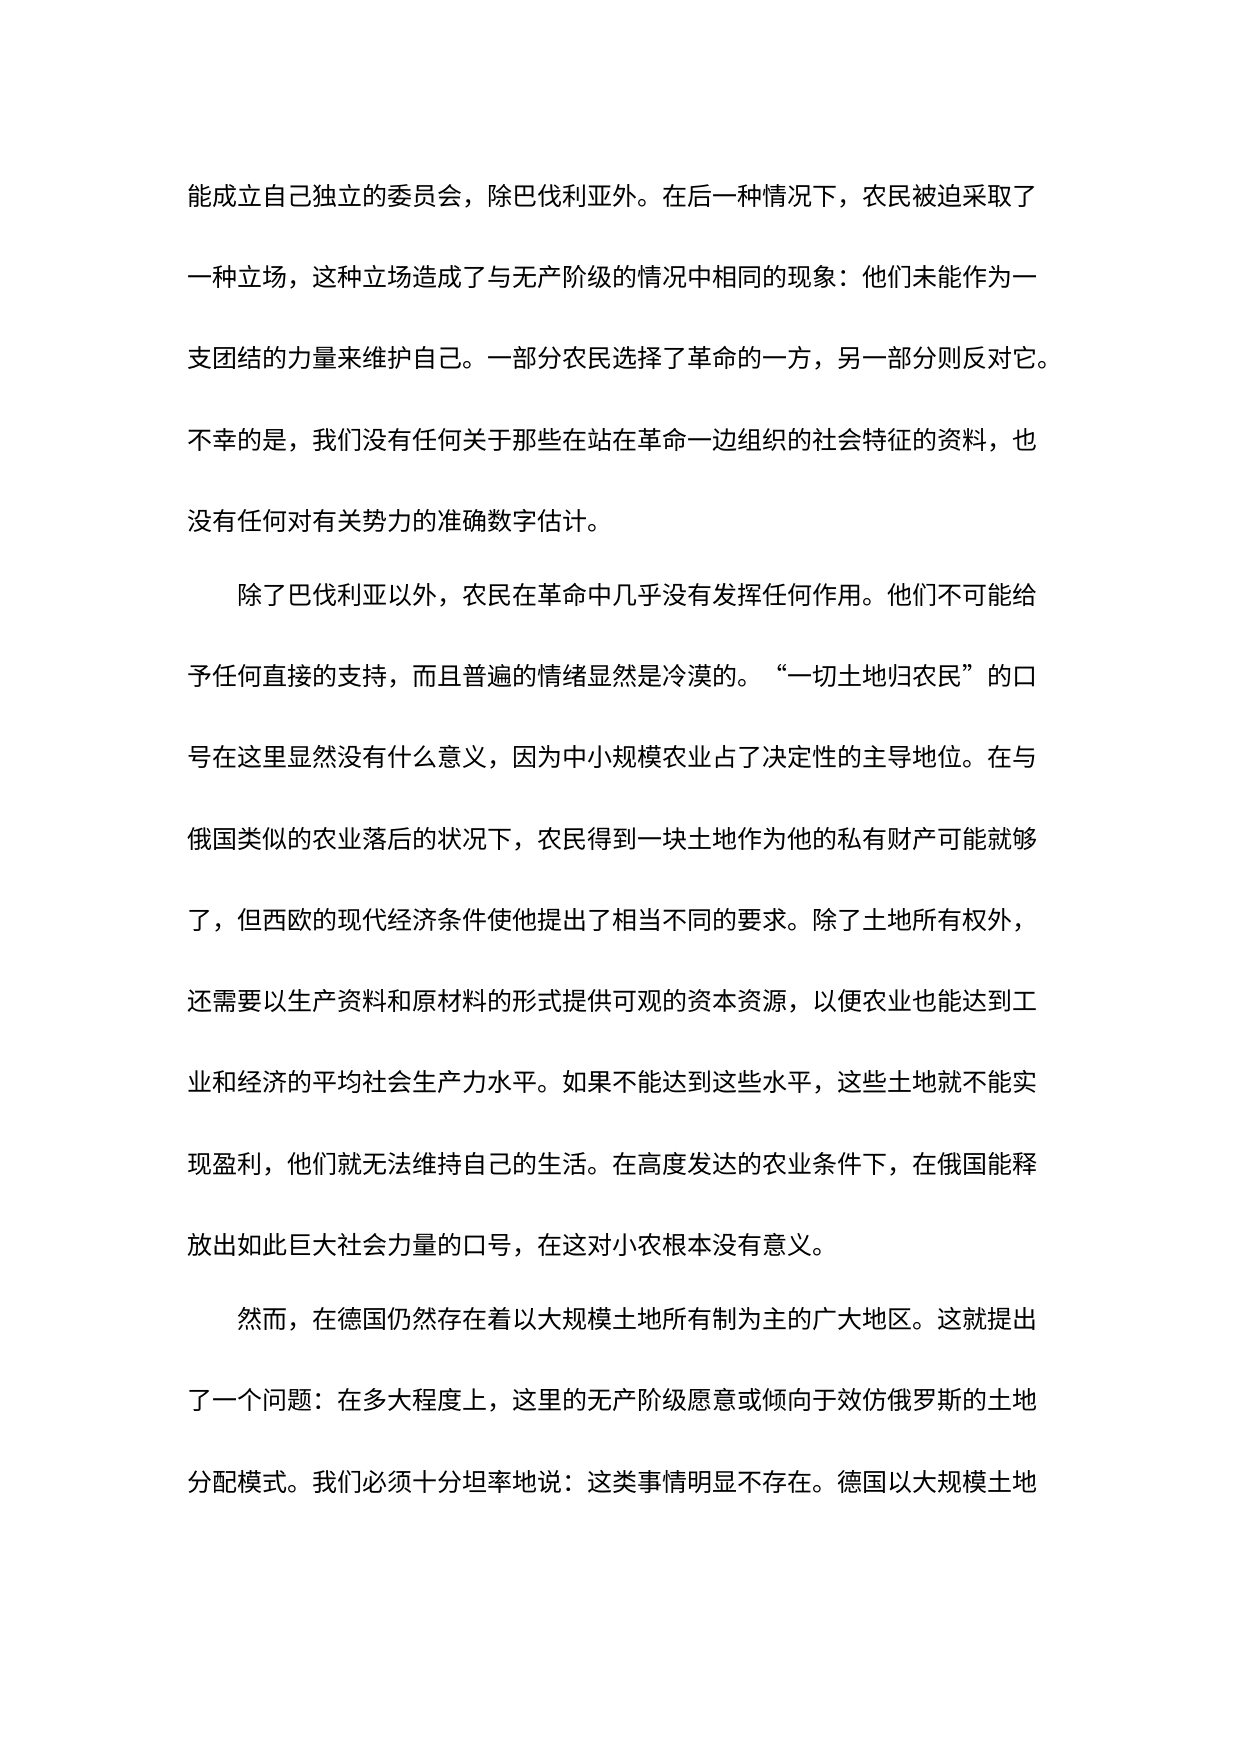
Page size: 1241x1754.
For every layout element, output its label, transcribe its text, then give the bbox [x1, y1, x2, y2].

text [187, 162, 1053, 552]
text 除了巴伐利亚以外，农民在革命中几乎没有发挥任何作用。他们不可能给予任何直接的支持，而且普遍的情绪显然是冷漠的。“一切土地归农民”的口号在这里显然没有什么意义，因为中小规模农业占了决定性的主导地位。在与俄国类似的农业落后的状况下，农民得到一块土地作为他的私有财产可能就够了，但西欧的现代经济条件使他提出了相当不同的要求。除了土地所有权外，还需要以生产资料和原材料的形式提供可观的资本资源，以便农业也能达到工业和经济的平均社会生产力水平。如果不能达到这些水平，这些土地就不能实现盈利，他们就无法维持自己的生活。在高度发达的农业条件下，在俄国能释放出如此巨大社会力量的口号，在这对小农根本没有意义。 [187, 561, 1053, 1276]
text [187, 1285, 1053, 1513]
